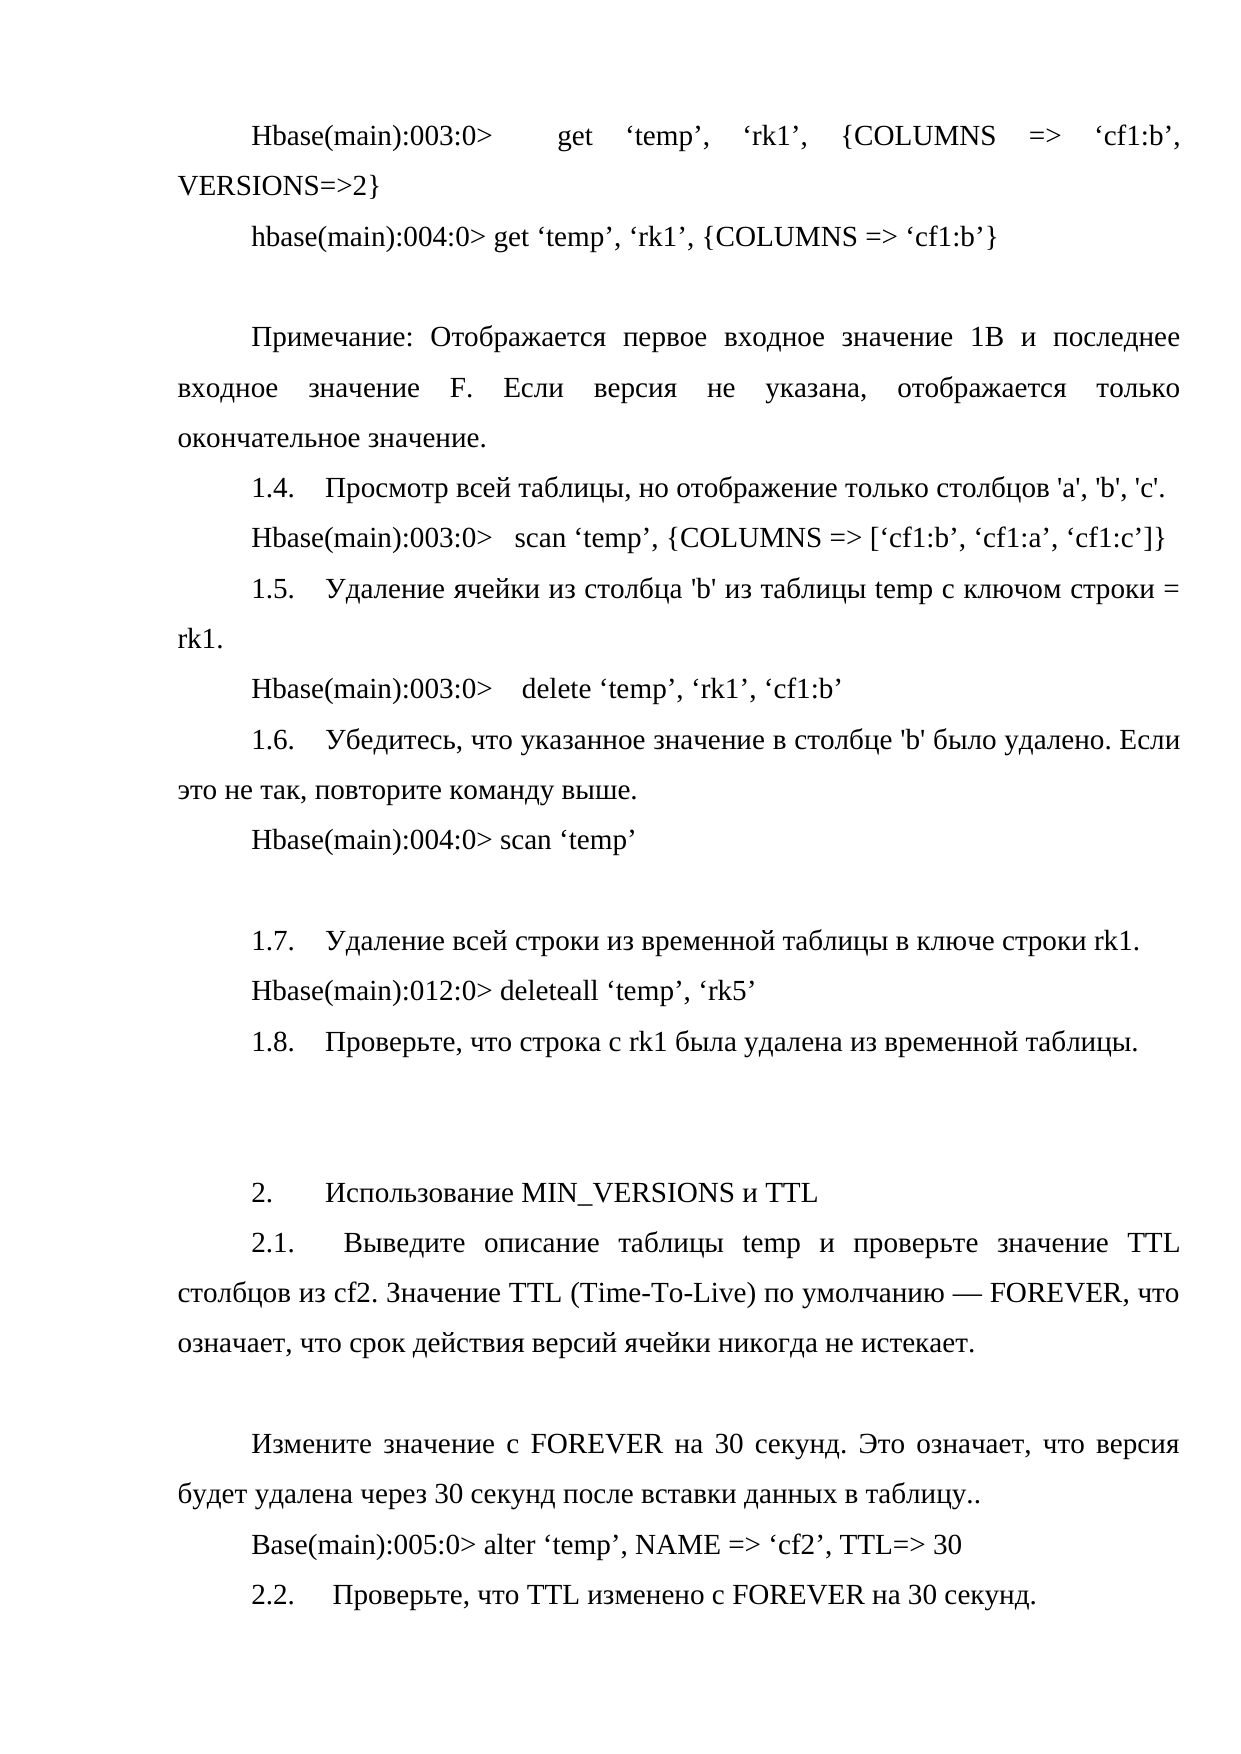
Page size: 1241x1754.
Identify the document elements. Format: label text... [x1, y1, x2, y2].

text 1.6. Убедитесь, что указанное значение в столбце 'b' было удалено. Если это не так, повторите команду выше. [177, 722, 1181, 806]
text Hbase(main):003:0> get ‘temp’, ‘rk1’, {COLUMNS => ‘cf1:b’, VERSIONS=>2} [177, 118, 1181, 202]
text Hbase(main):012:0> deleteall ‘temp’, ‘rk5’ [177, 973, 1181, 1007]
text 1.4. Просмотр всей таблицы, но отображение только столбцов 'a', 'b', 'c'. [177, 470, 1181, 504]
text hbase(main):004:0> get ‘temp’, ‘rk1’, {COLUMNS => ‘cf1:b’} [177, 219, 1181, 252]
text 1.5. Удаление ячейки из столбца 'b' из таблицы temp с ключом строки = rk1. [177, 571, 1181, 655]
text 2.2. Проверьте, что TTL изменено с FOREVER на 30 секунд. [177, 1577, 1181, 1611]
text Hbase(main):004:0> scan ‘temp’ [177, 822, 1181, 856]
text 2. Использование MIN_VERSIONS и TTL [177, 1175, 1181, 1208]
text Hbase(main):003:0> delete ‘temp’, ‘rk1’, ‘cf1:b’ [177, 672, 1181, 705]
text Измените значение с FOREVER на 30 секунд. Это означает, что версия будет удалена через 30 секунд после вставки данных в таблицу.. [177, 1426, 1181, 1510]
text Примечание: Отображается первое входное значение 1B и последнее входное значение F. Если версия не указана, отображается только окончательное значение. [177, 319, 1181, 453]
text 2.1. Выведите описание таблицы temp и проверьте значение TTL столбцов из cf2. Значение TTL (Time-To-Live) по умолчанию — FOREVER, что означает, что срок действия версий ячейки никогда не истекает. [177, 1225, 1181, 1359]
text Hbase(main):003:0> scan ‘temp’, {COLUMNS => [‘cf1:b’, ‘cf1:a’, ‘cf1:c’]} [177, 521, 1181, 554]
text Base(main):005:0> alter ‘temp’, NAME => ‘cf2’, TTL=> 30 [177, 1527, 1181, 1560]
text 1.8. Проверьте, что строка с rk1 была удалена из временной таблицы. [177, 1024, 1181, 1057]
text 1.7. Удаление всей строки из временной таблицы в ключе строки rk1. [177, 923, 1181, 957]
